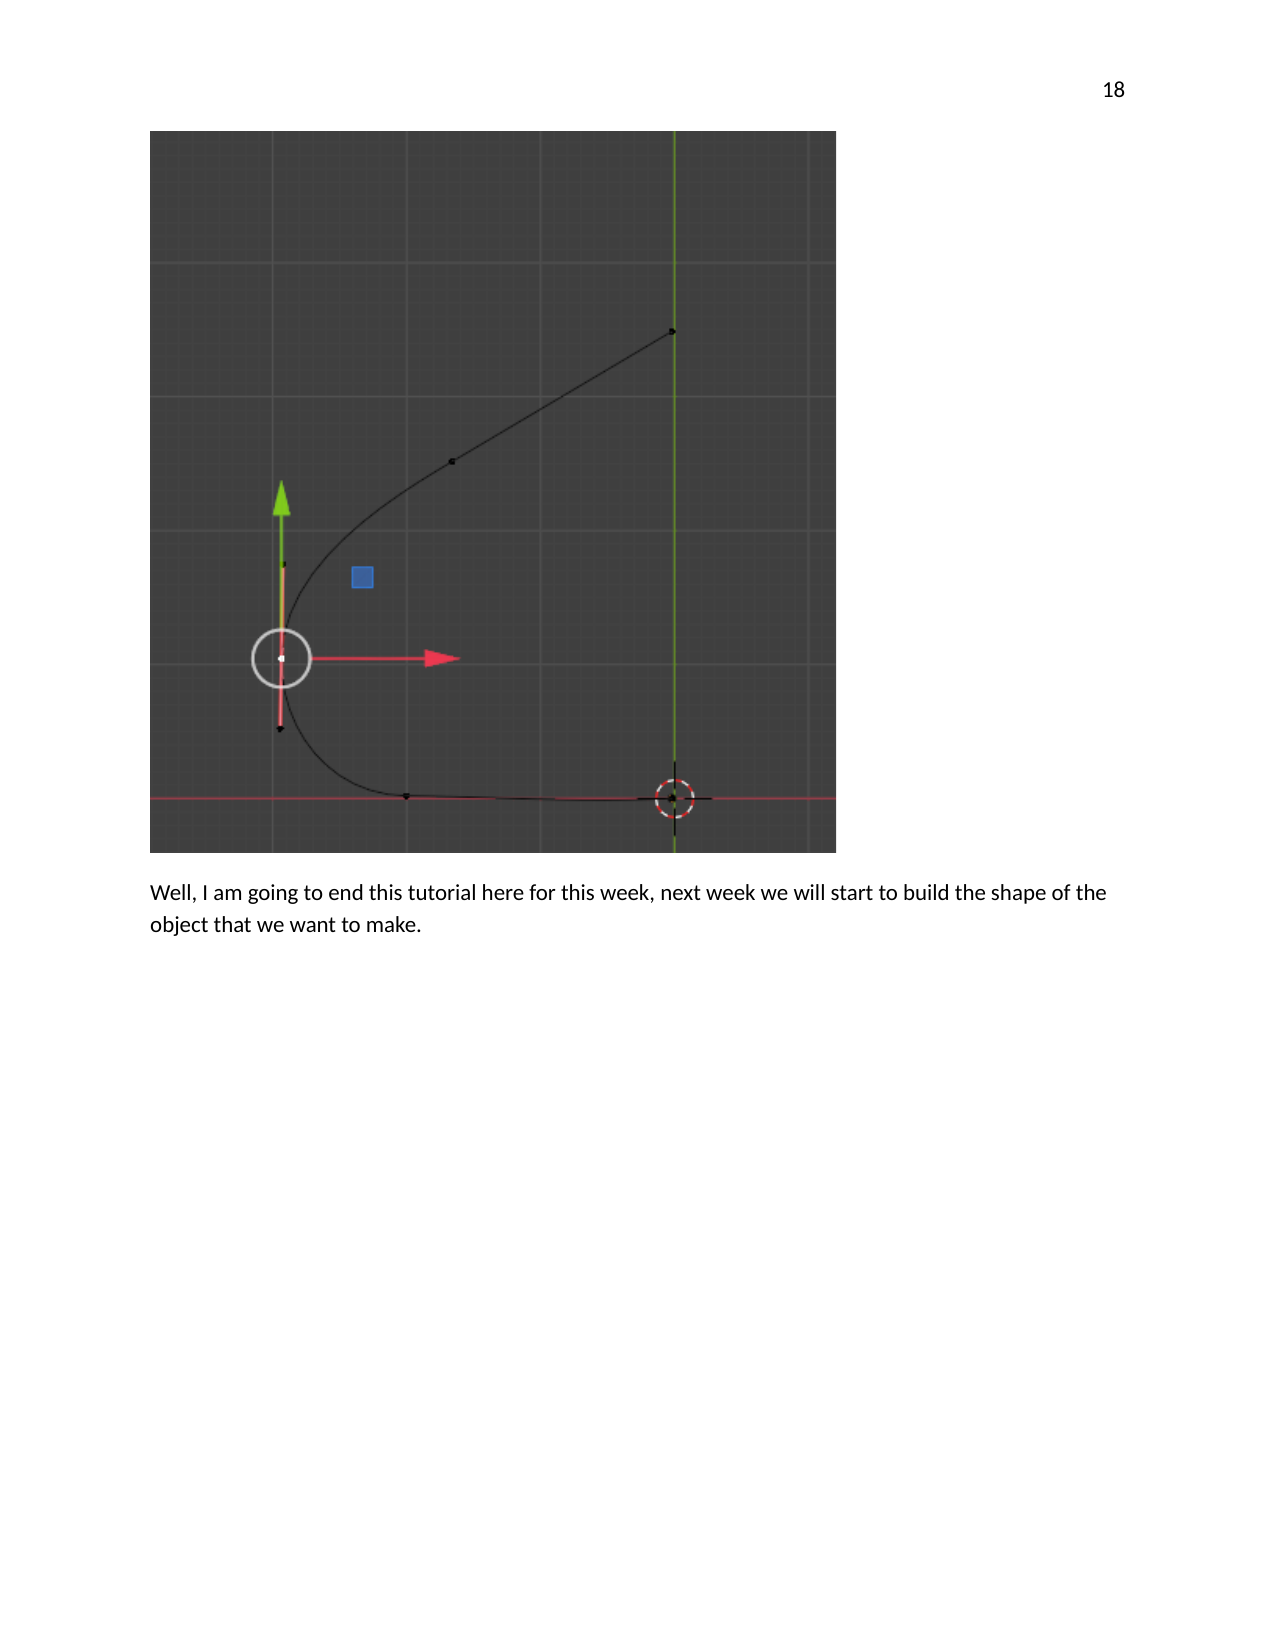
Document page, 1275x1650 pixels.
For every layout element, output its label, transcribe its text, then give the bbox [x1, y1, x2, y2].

text Well, I am going to end this tutorial here for this week, next week we will start to build the shape of the object that we want to make. [150, 878, 1125, 938]
picture [150, 131, 837, 853]
